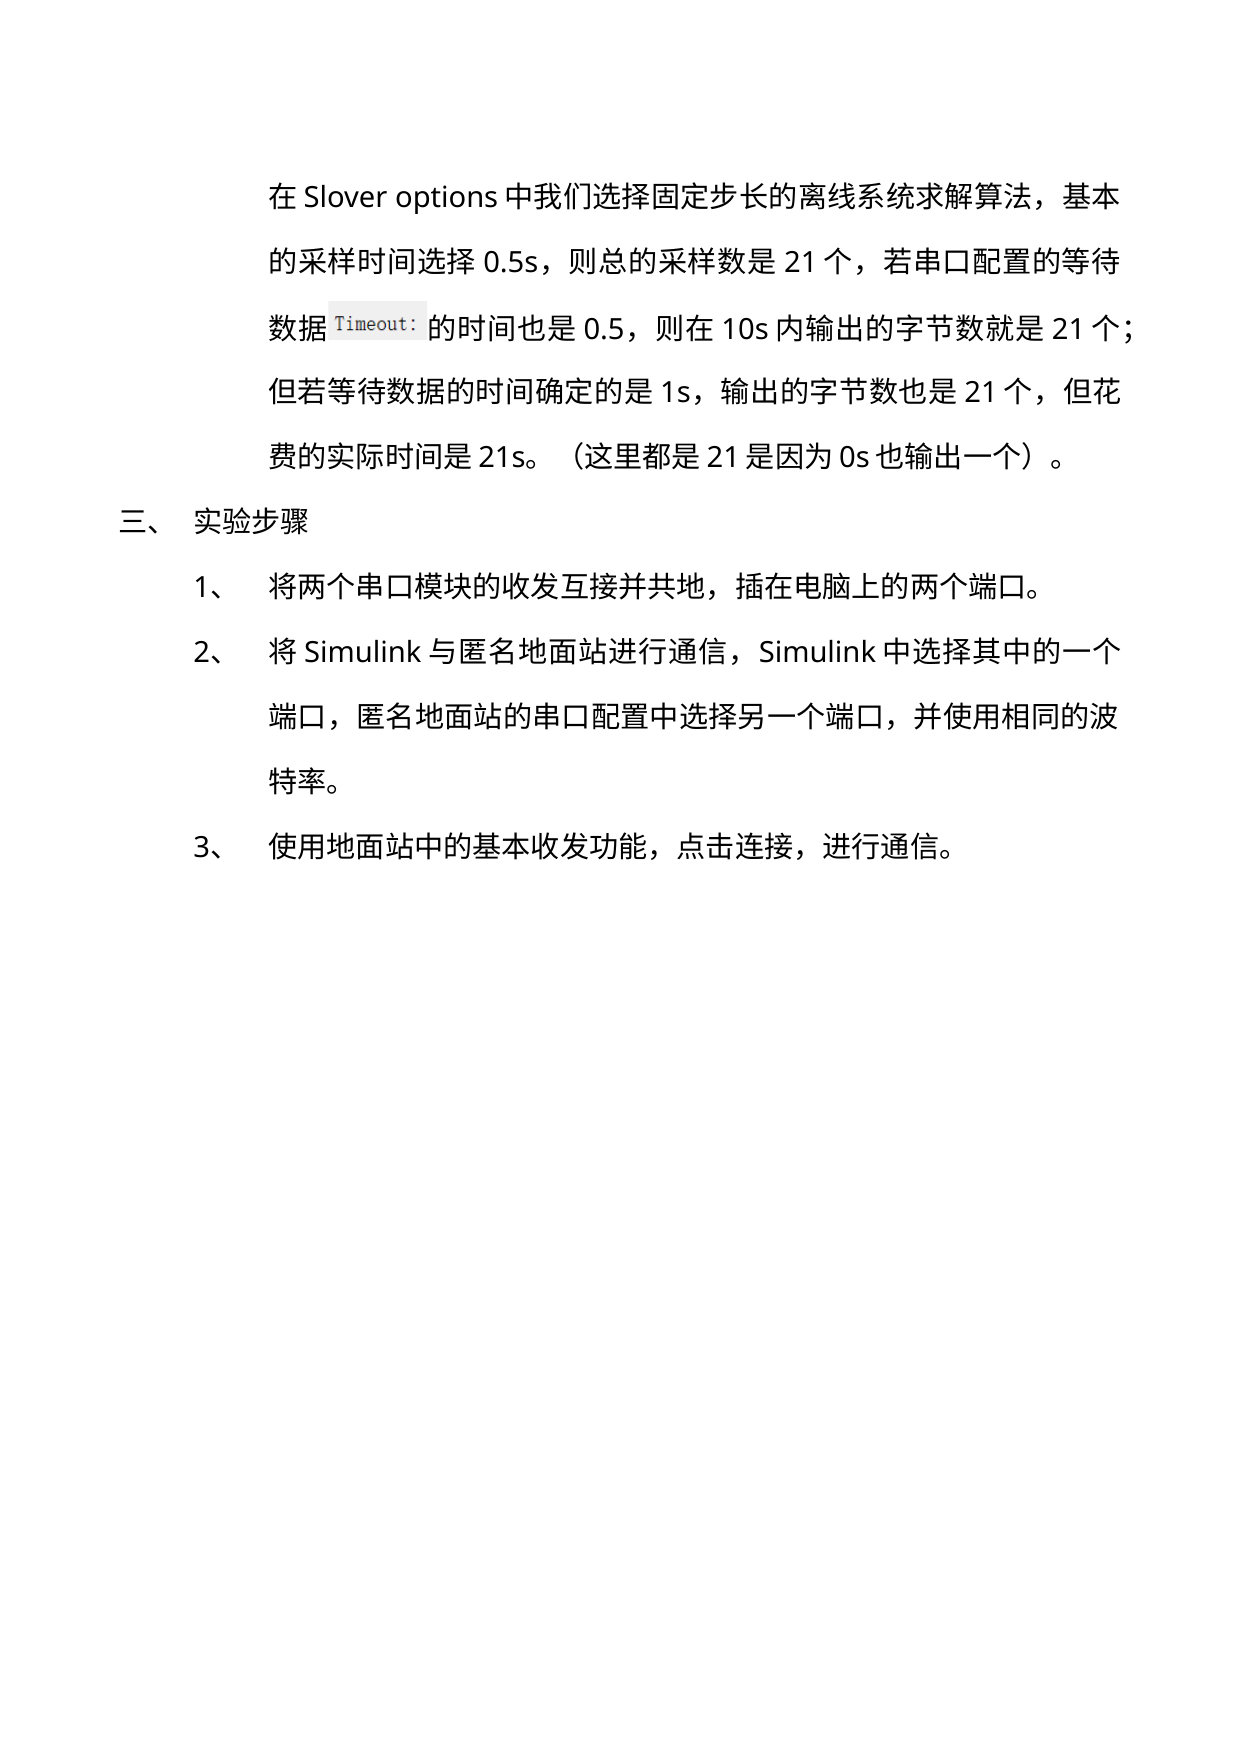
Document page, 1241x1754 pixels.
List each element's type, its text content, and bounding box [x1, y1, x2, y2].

list 使用地面站中的基本收发功能，点击连接，进行通信。 [193, 812, 1122, 877]
list 实验步骤 [118, 487, 1122, 552]
picture [328, 301, 428, 340]
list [268, 162, 1122, 487]
list 将Simulink与匿名地面站进行通信，Simulink中选择其中的一个端口，匿名地面站的串口配置中选择另一个端口，并使用相同的波特率。 [193, 617, 1122, 812]
list 将两个串口模块的收发互接并共地，插在电脑上的两个端口。 [193, 552, 1122, 617]
